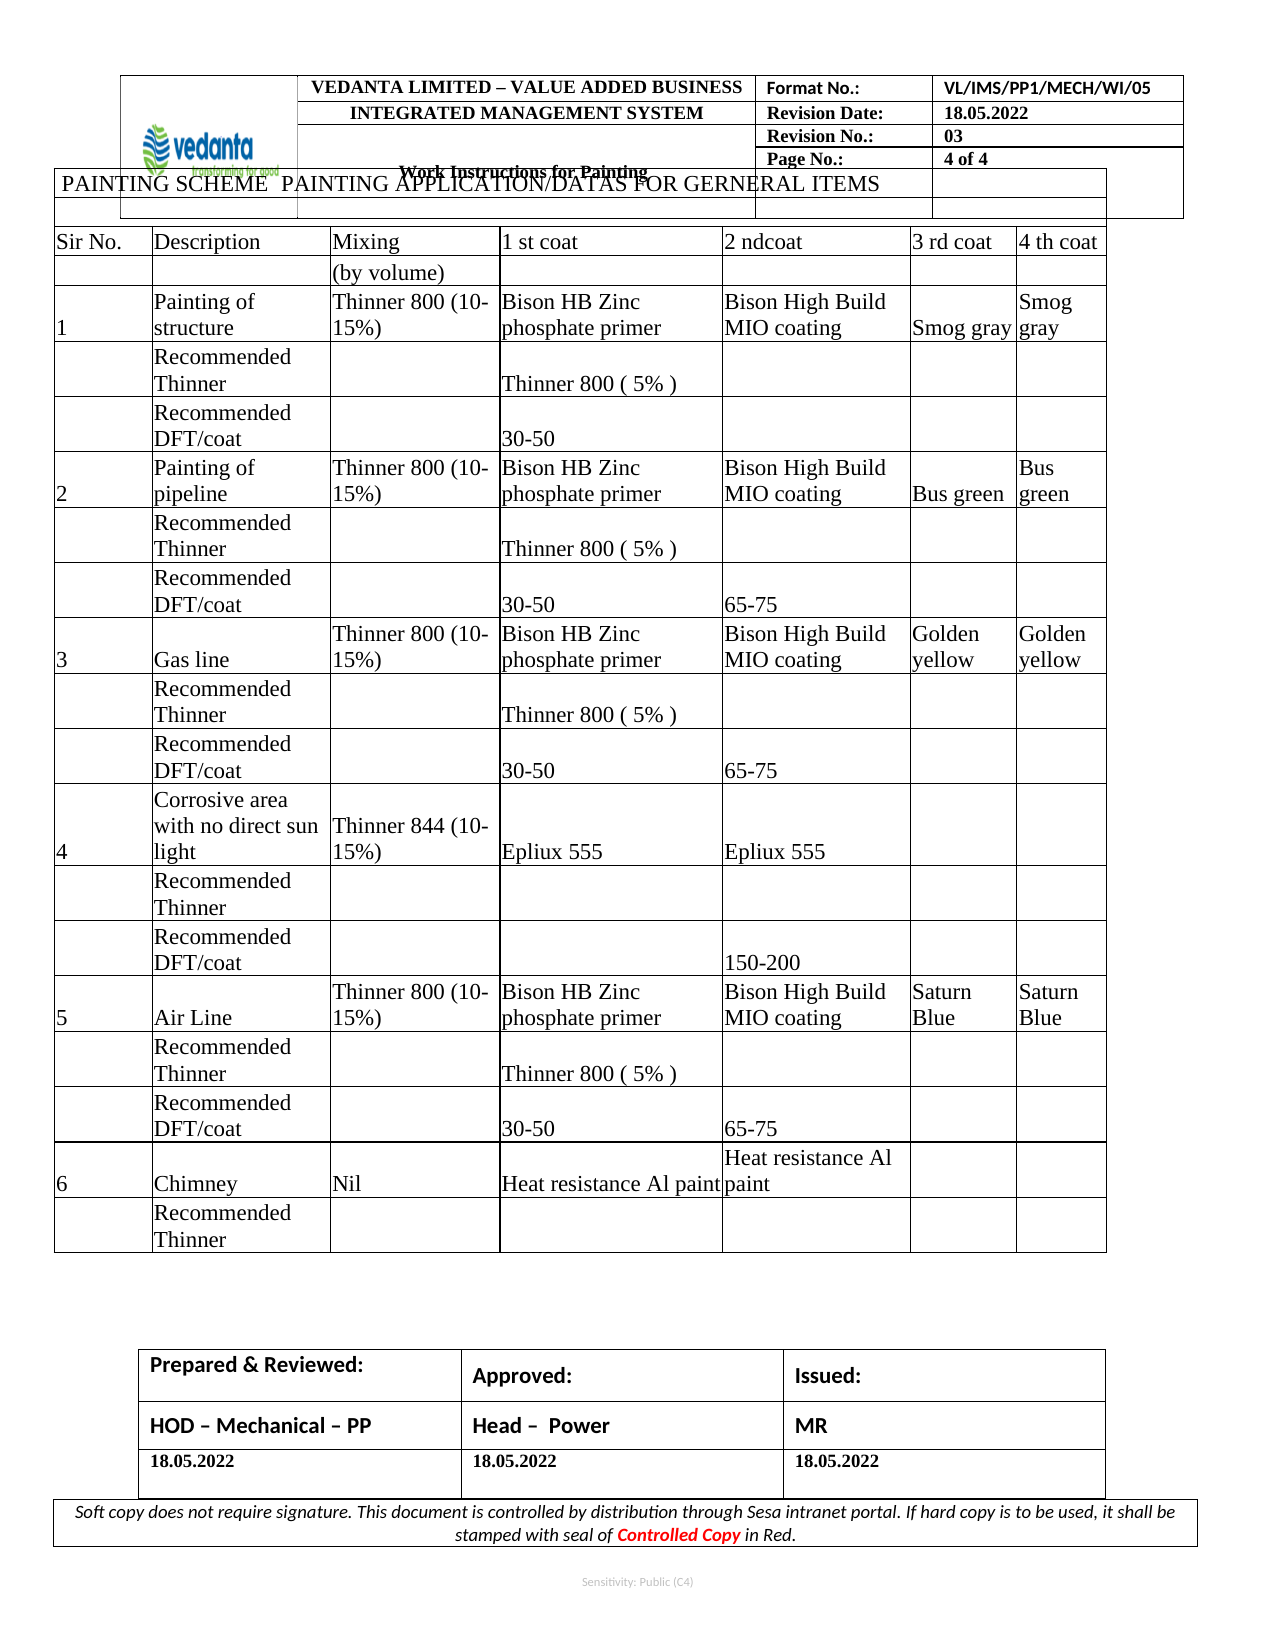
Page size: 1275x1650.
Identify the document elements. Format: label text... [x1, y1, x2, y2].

table_cell [331, 921, 499, 975]
table_cell Epliux 555 [501, 784, 722, 865]
table_cell Bison High Build MIO coating [723, 618, 910, 672]
table_cell Thinner 800 ( 5% ) [501, 1032, 722, 1086]
table_cell Bus green [1017, 452, 1106, 507]
table_cell 30-50 [501, 563, 722, 617]
table_cell Sir No. [55, 227, 152, 255]
table_cell 65-75 [723, 563, 910, 617]
table_cell Recommended Thinner [153, 1032, 330, 1086]
table_cell [1017, 729, 1106, 783]
table_cell [911, 1087, 1016, 1141]
table_cell [501, 256, 722, 285]
table_cell [55, 921, 152, 975]
table_cell Thinner 800 ( 5% ) [501, 674, 722, 728]
table_cell [1017, 1143, 1106, 1197]
table_cell (by volume) [331, 256, 499, 285]
table_cell 65-75 [723, 1087, 910, 1141]
table_cell Description [153, 227, 330, 255]
table_cell [911, 1198, 1016, 1252]
table_cell [911, 729, 1016, 783]
table_cell [55, 866, 152, 920]
table_cell 30-50 [501, 397, 722, 451]
table_cell Recommended Thinner [153, 866, 330, 920]
table_cell [1017, 508, 1106, 562]
table_cell [55, 342, 152, 396]
table_cell 2 [55, 452, 152, 507]
table_cell Corrosive area with no direct sun light [153, 784, 330, 865]
table_cell Recommended DFT/coat [153, 1087, 330, 1141]
table_cell Heat resistance Al paint [501, 1143, 722, 1197]
table_cell [723, 256, 910, 285]
table_cell [331, 342, 499, 396]
table_cell [1017, 256, 1106, 285]
table_cell [911, 866, 1016, 920]
table_cell [911, 1143, 1016, 1197]
table_cell [55, 1198, 152, 1252]
table_cell [501, 921, 722, 975]
table_cell 5 [55, 976, 152, 1031]
table_cell Bison HB Zinc phosphate primer [501, 452, 722, 507]
table_header PAINTING SCHEME PAINTING APPLICATION/DATAS FOR GERNERAL ITEMS [55, 169, 1106, 197]
table_cell [331, 729, 499, 783]
table_cell [911, 563, 1016, 617]
table_cell Thinner 800 ( 5% ) [501, 508, 722, 562]
table_cell [1017, 866, 1106, 920]
table_cell [911, 397, 1016, 451]
table_cell [723, 397, 910, 451]
table_cell [55, 563, 152, 617]
table_cell Recommended DFT/coat [153, 921, 330, 975]
table_cell [911, 921, 1016, 975]
table_cell Recommended DFT/coat [153, 729, 330, 783]
table_cell Thinner 800 (10-15%) [331, 452, 499, 507]
table_cell Bison HB Zinc phosphate primer [501, 976, 722, 1031]
table_cell 4 [55, 784, 152, 865]
table_cell 2 ndcoat [723, 227, 910, 255]
table_cell Golden yellow [1017, 618, 1106, 672]
table_cell [55, 508, 152, 562]
table_cell Painting of pipeline [153, 452, 330, 507]
table_cell [331, 563, 499, 617]
table_cell [1017, 1087, 1106, 1141]
table_cell Thinner 844 (10-15%) [331, 784, 499, 865]
table_cell Recommended Thinner [153, 342, 330, 396]
picture [120, 77, 298, 168]
table_cell [331, 866, 499, 920]
table_cell 4 th coat [1017, 227, 1106, 255]
table_cell Saturn Blue [911, 976, 1016, 1031]
table_cell [723, 508, 910, 562]
table_cell [153, 256, 330, 285]
table_cell 3 [55, 618, 152, 672]
table_cell [723, 866, 910, 920]
table_cell Recommended Thinner [153, 1198, 330, 1252]
table_cell Heat resistance Al paint [723, 1143, 910, 1197]
table_cell Bus green [911, 452, 1016, 507]
table_cell 65-75 [723, 729, 910, 783]
table_cell [55, 1032, 152, 1086]
table_cell Gas line [153, 618, 330, 672]
table_cell [501, 1198, 722, 1252]
table_cell [911, 342, 1016, 396]
table_cell Bison High Build MIO coating [723, 976, 910, 1031]
table_cell [331, 508, 499, 562]
table_cell [911, 674, 1016, 728]
table_cell 150-200 [723, 921, 910, 975]
table_cell [331, 1087, 499, 1141]
table_cell [55, 256, 152, 285]
table_cell Nil [331, 1143, 499, 1197]
table_cell Epliux 555 [723, 784, 910, 865]
table_cell Saturn Blue [1017, 976, 1106, 1031]
table_cell Bison High Build MIO coating [723, 452, 910, 507]
table_cell [1017, 784, 1106, 865]
table_cell Mixing [331, 227, 499, 255]
table_cell 1 [55, 286, 152, 341]
table_cell Bison HB Zinc phosphate primer [501, 286, 722, 341]
table_cell 30-50 [501, 1087, 722, 1141]
table_cell Bison High Build MIO coating [723, 286, 910, 341]
table_cell Chimney [153, 1143, 330, 1197]
table_cell 1 st coat [501, 227, 722, 255]
table_cell [331, 397, 499, 451]
table_cell [331, 1032, 499, 1086]
table_cell [331, 674, 499, 728]
table_cell Air Line [153, 976, 330, 1031]
table_cell [911, 784, 1016, 865]
table_cell [723, 1032, 910, 1086]
table_cell Bison HB Zinc phosphate primer [501, 618, 722, 672]
table_cell [55, 198, 1106, 226]
table_cell [1017, 674, 1106, 728]
table_cell [1017, 921, 1106, 975]
table_cell 30-50 [501, 729, 722, 783]
table_cell Thinner 800 ( 5% ) [501, 342, 722, 396]
table_cell 6 [55, 1143, 152, 1197]
table_cell Smog gray [1017, 286, 1106, 341]
table_cell [1017, 1032, 1106, 1086]
table_cell [1017, 397, 1106, 451]
table_cell Recommended DFT/coat [153, 563, 330, 617]
table_cell [55, 397, 152, 451]
table_cell [1017, 563, 1106, 617]
table_cell Recommended DFT/coat [153, 397, 330, 451]
table_cell Thinner 800 (10-15%) [331, 286, 499, 341]
table_cell [331, 1198, 499, 1252]
table_cell [723, 1198, 910, 1252]
table_cell [55, 729, 152, 783]
table_cell Recommended Thinner [153, 508, 330, 562]
table_cell [55, 674, 152, 728]
table_cell Recommended Thinner [153, 674, 330, 728]
table_cell Thinner 800 (10-15%) [331, 618, 499, 672]
table_cell [501, 866, 722, 920]
table_cell [911, 256, 1016, 285]
table_cell Golden yellow [911, 618, 1016, 672]
table_cell Thinner 800 (10-15%) [331, 976, 499, 1031]
table_cell [723, 342, 910, 396]
table_cell [723, 674, 910, 728]
table_cell 3 rd coat [911, 227, 1016, 255]
table_cell Smog gray [911, 286, 1016, 341]
table_cell [1017, 342, 1106, 396]
table_cell [911, 508, 1016, 562]
table_cell [1017, 1198, 1106, 1252]
table_cell [55, 1087, 152, 1141]
table_cell Painting of structure [153, 286, 330, 341]
table_cell [911, 1032, 1016, 1086]
